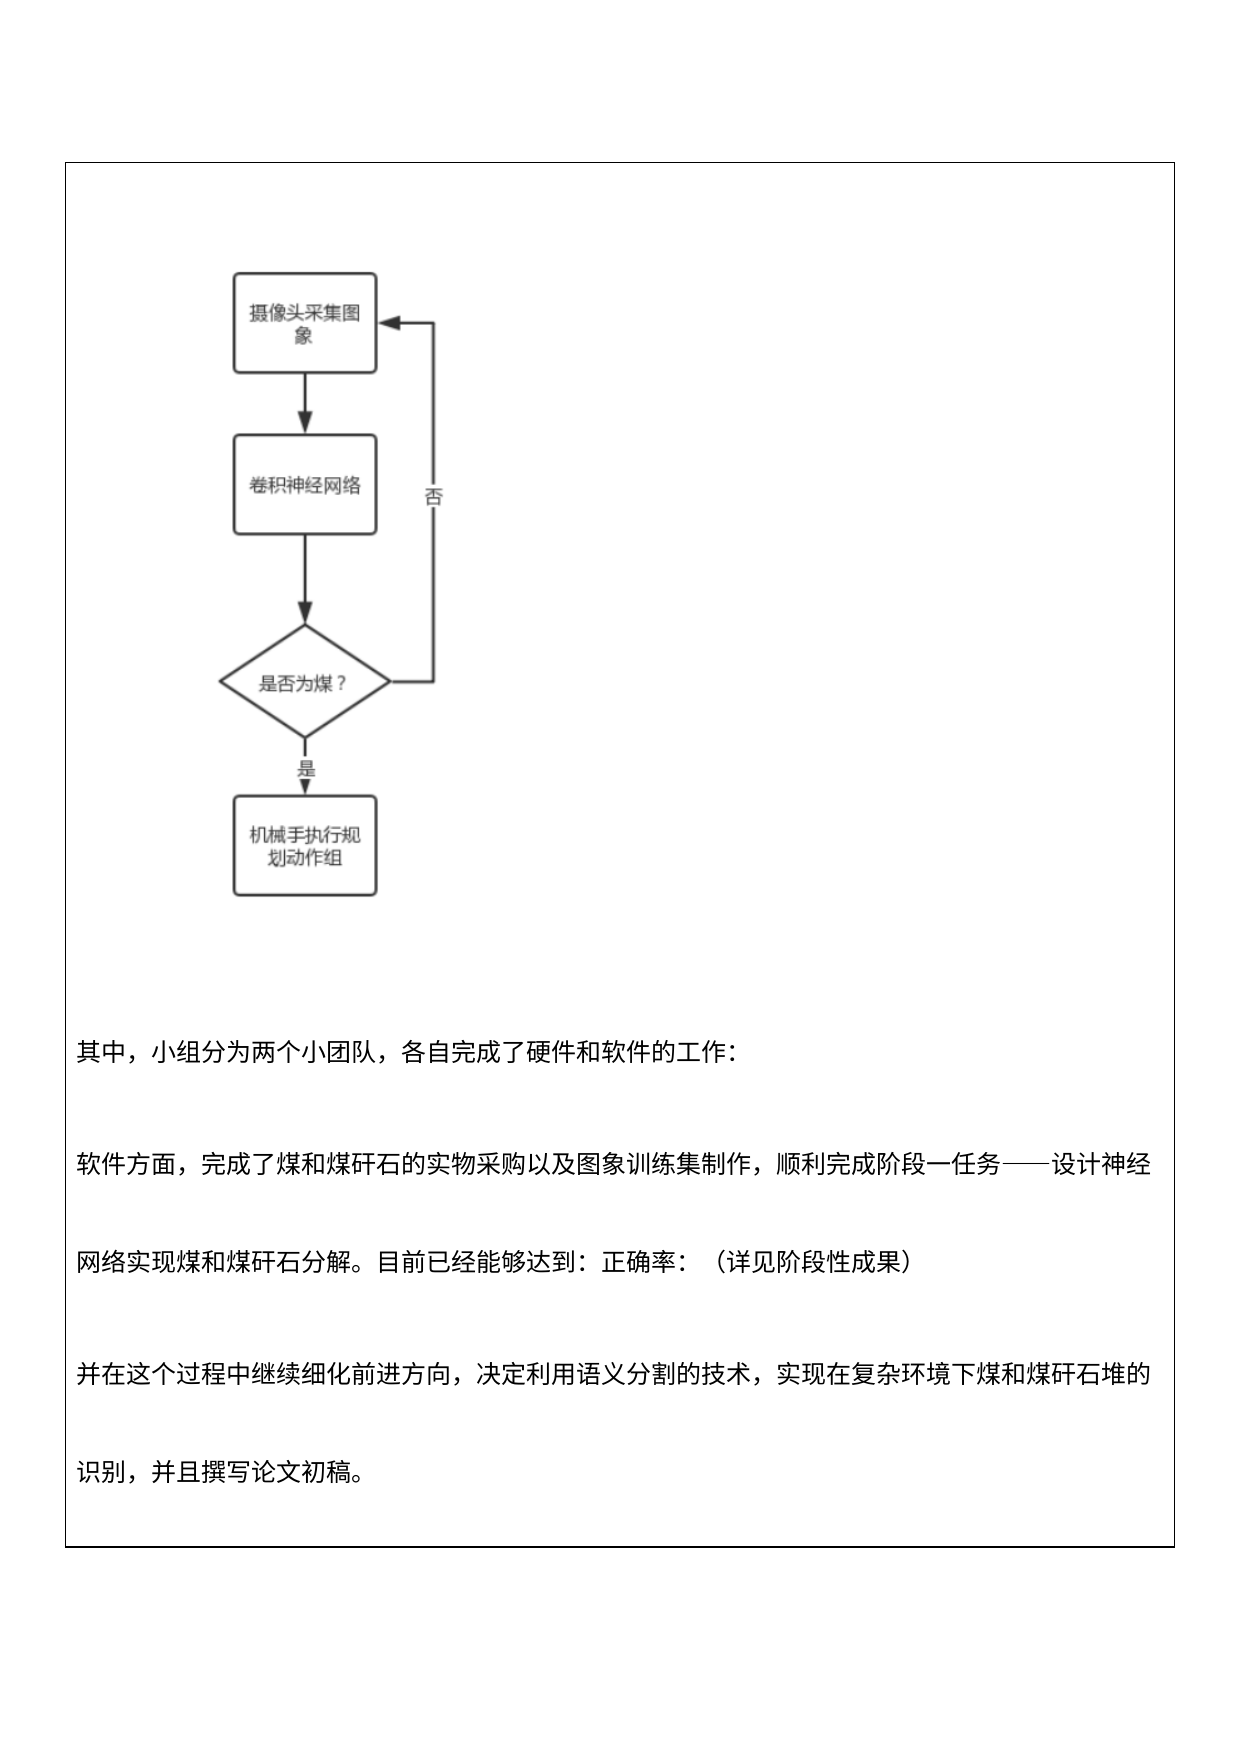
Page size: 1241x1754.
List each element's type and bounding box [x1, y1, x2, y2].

table_cell [66, 163, 1174, 1546]
picture [76, 192, 551, 968]
